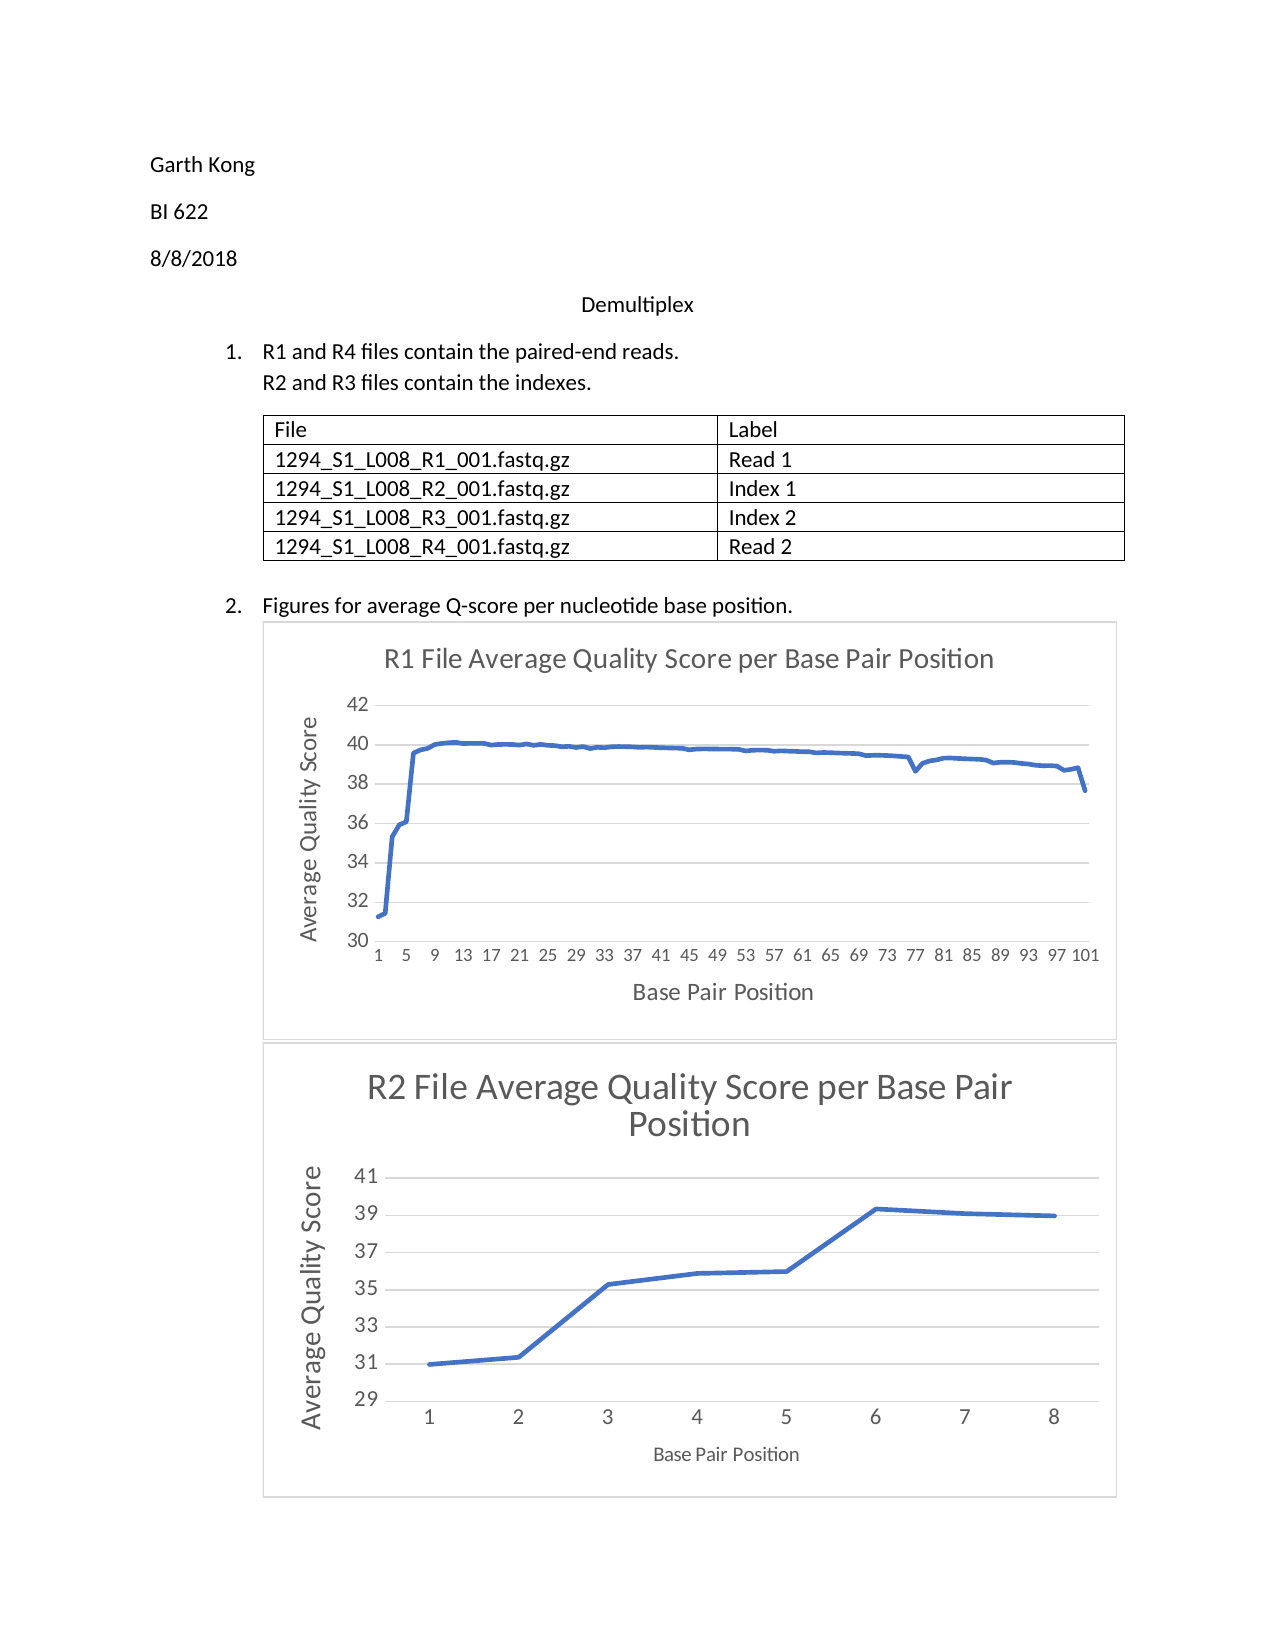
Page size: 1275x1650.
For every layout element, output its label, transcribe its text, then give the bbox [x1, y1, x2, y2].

list R2 and R3 files contain the indexes. [262, 368, 1125, 396]
table_header File [264, 416, 717, 444]
text Demultiplex [150, 291, 1125, 319]
text 8/8/2018 [150, 244, 1125, 272]
table_cell Index 1 [718, 474, 1124, 502]
text BI 622 [150, 197, 1125, 225]
table_cell Index 2 [718, 503, 1124, 531]
table_cell Read 1 [718, 445, 1124, 473]
table_cell 1294_S1_L008_R3_001.fastq.gz [264, 503, 717, 531]
table_cell 1294_S1_L008_R4_001.fastq.gz [264, 532, 717, 560]
list Figures for average Q-score per nucleotide base position. [225, 591, 1125, 619]
table_cell 1294_S1_L008_R2_001.fastq.gz [264, 474, 717, 502]
text Garth Kong [150, 150, 1125, 178]
table_cell Read 2 [718, 532, 1124, 560]
table_header Label [718, 416, 1124, 444]
table_cell 1294_S1_L008_R1_001.fastq.gz [264, 445, 717, 473]
list R1 and R4 files contain the paired-end reads. [225, 337, 1125, 366]
